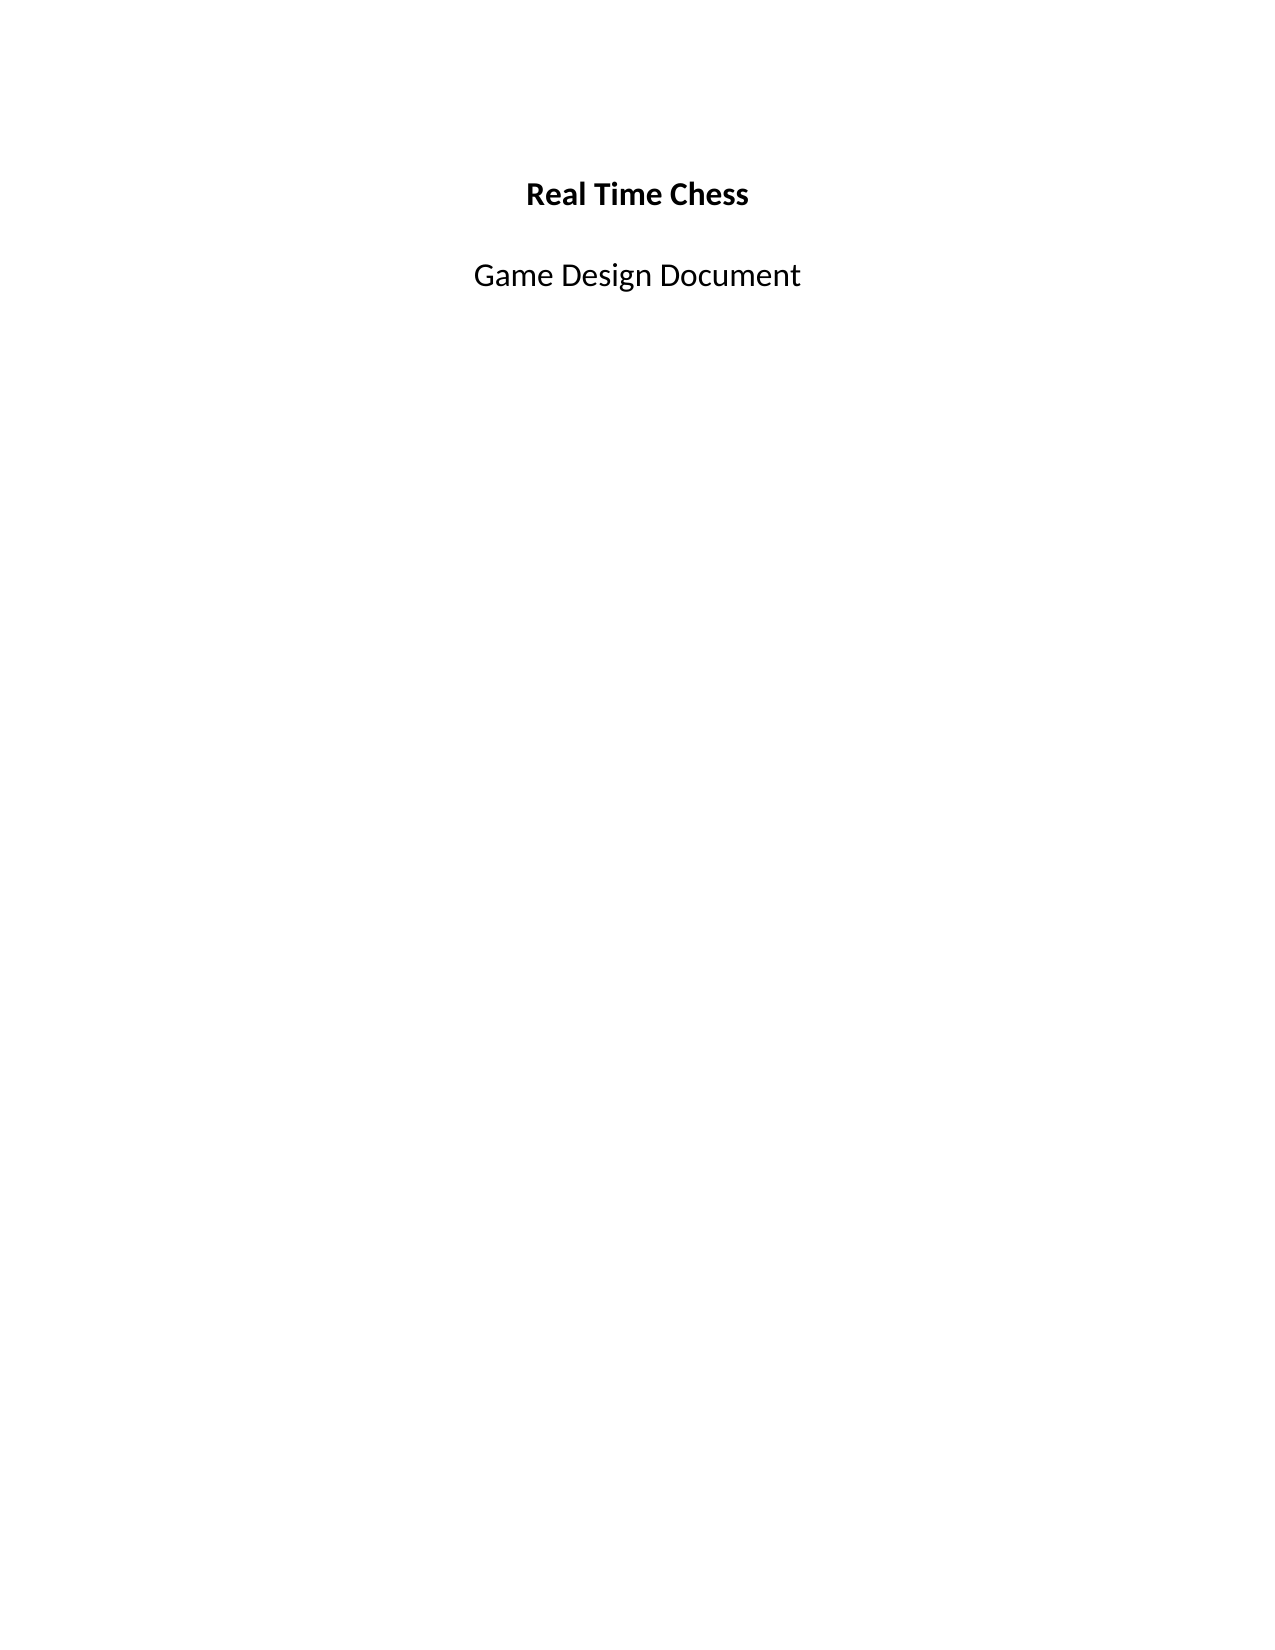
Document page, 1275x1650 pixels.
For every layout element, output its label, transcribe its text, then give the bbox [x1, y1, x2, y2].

text Real Time Chess [118, 173, 1157, 214]
text Game Design Document [118, 254, 1157, 295]
